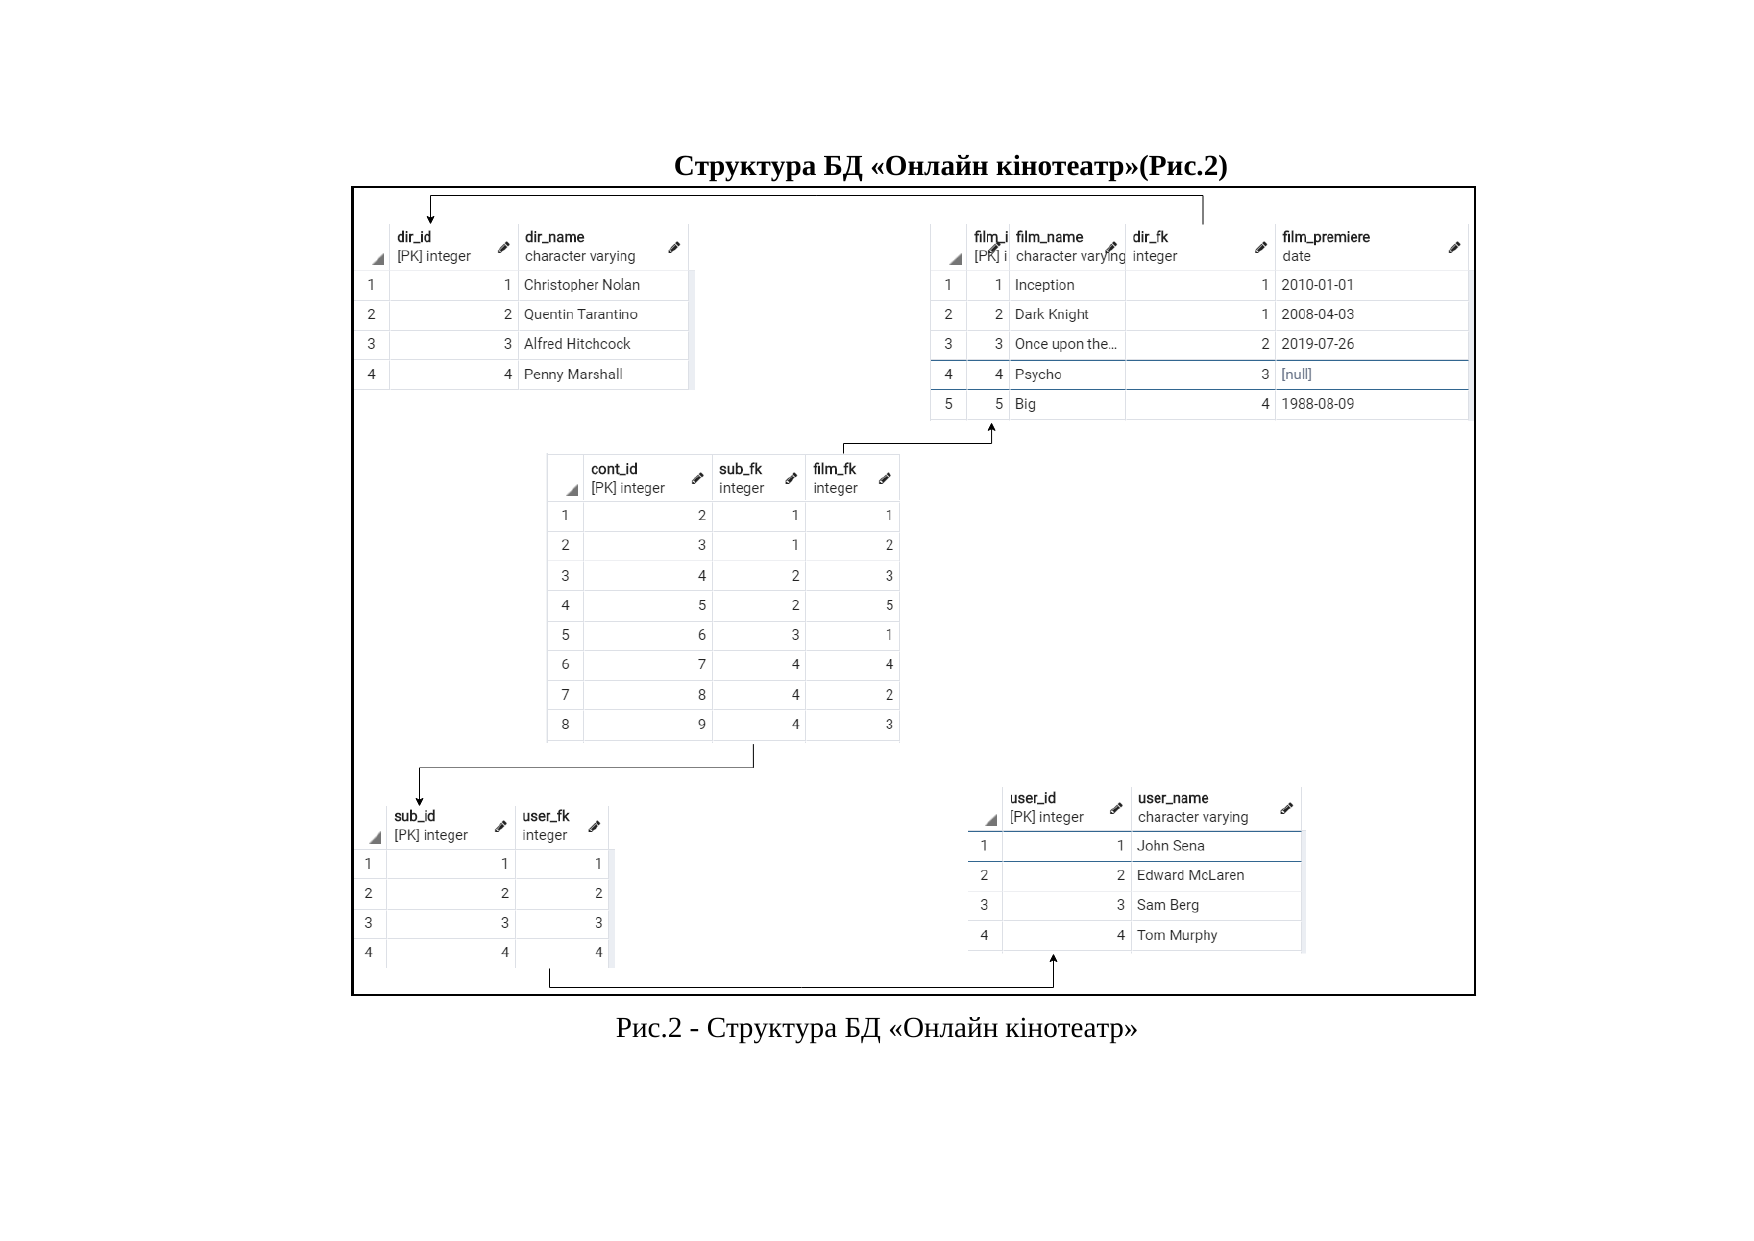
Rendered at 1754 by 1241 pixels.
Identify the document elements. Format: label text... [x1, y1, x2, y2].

text Рис.2 - Структура БД «Онлайн кінотеатр» [118, 1011, 1636, 1044]
picture [354, 188, 1474, 994]
text Структура БД «Онлайн кінотеатр»(Рис.2) [192, 148, 1636, 181]
